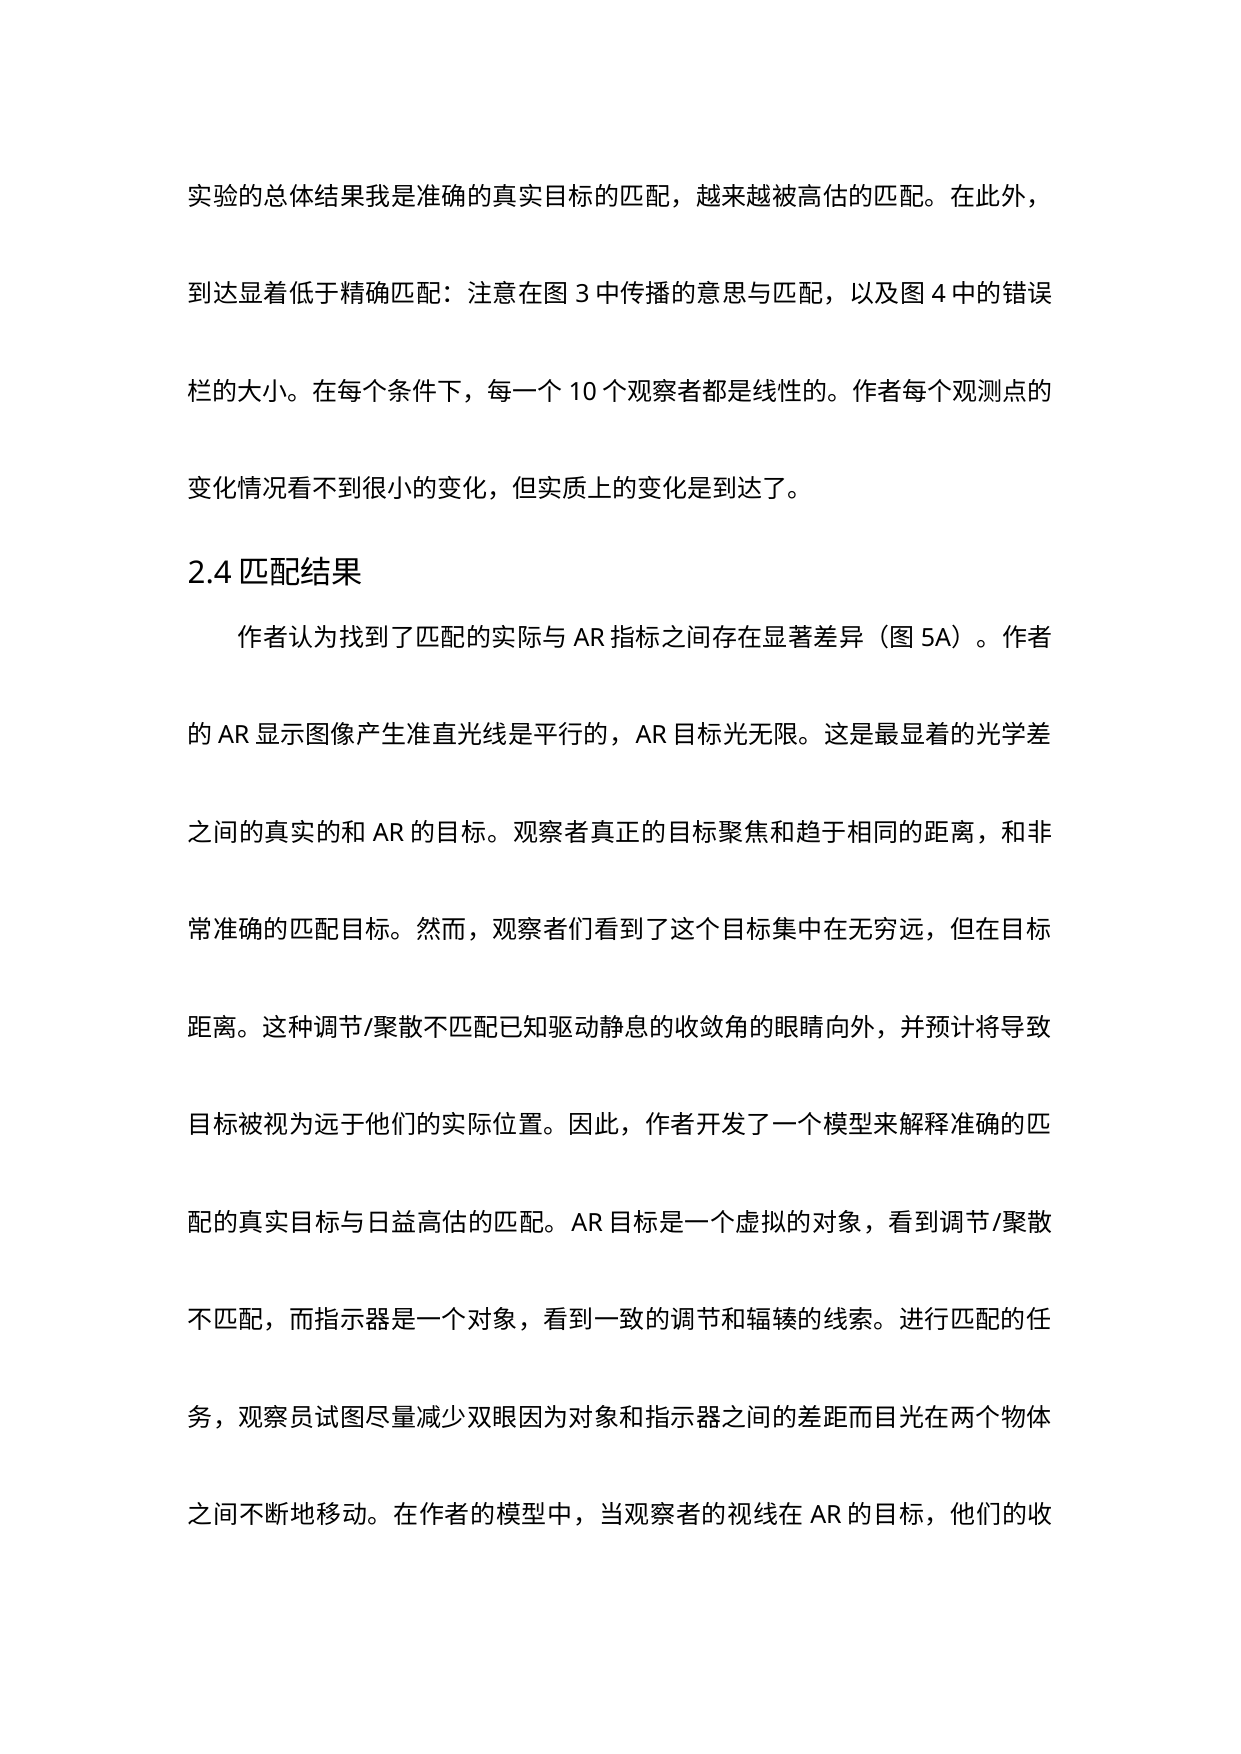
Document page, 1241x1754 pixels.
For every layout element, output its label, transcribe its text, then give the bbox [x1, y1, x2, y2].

text 2.4匹配结果 [187, 538, 1053, 603]
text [187, 162, 1053, 519]
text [187, 603, 1053, 1545]
